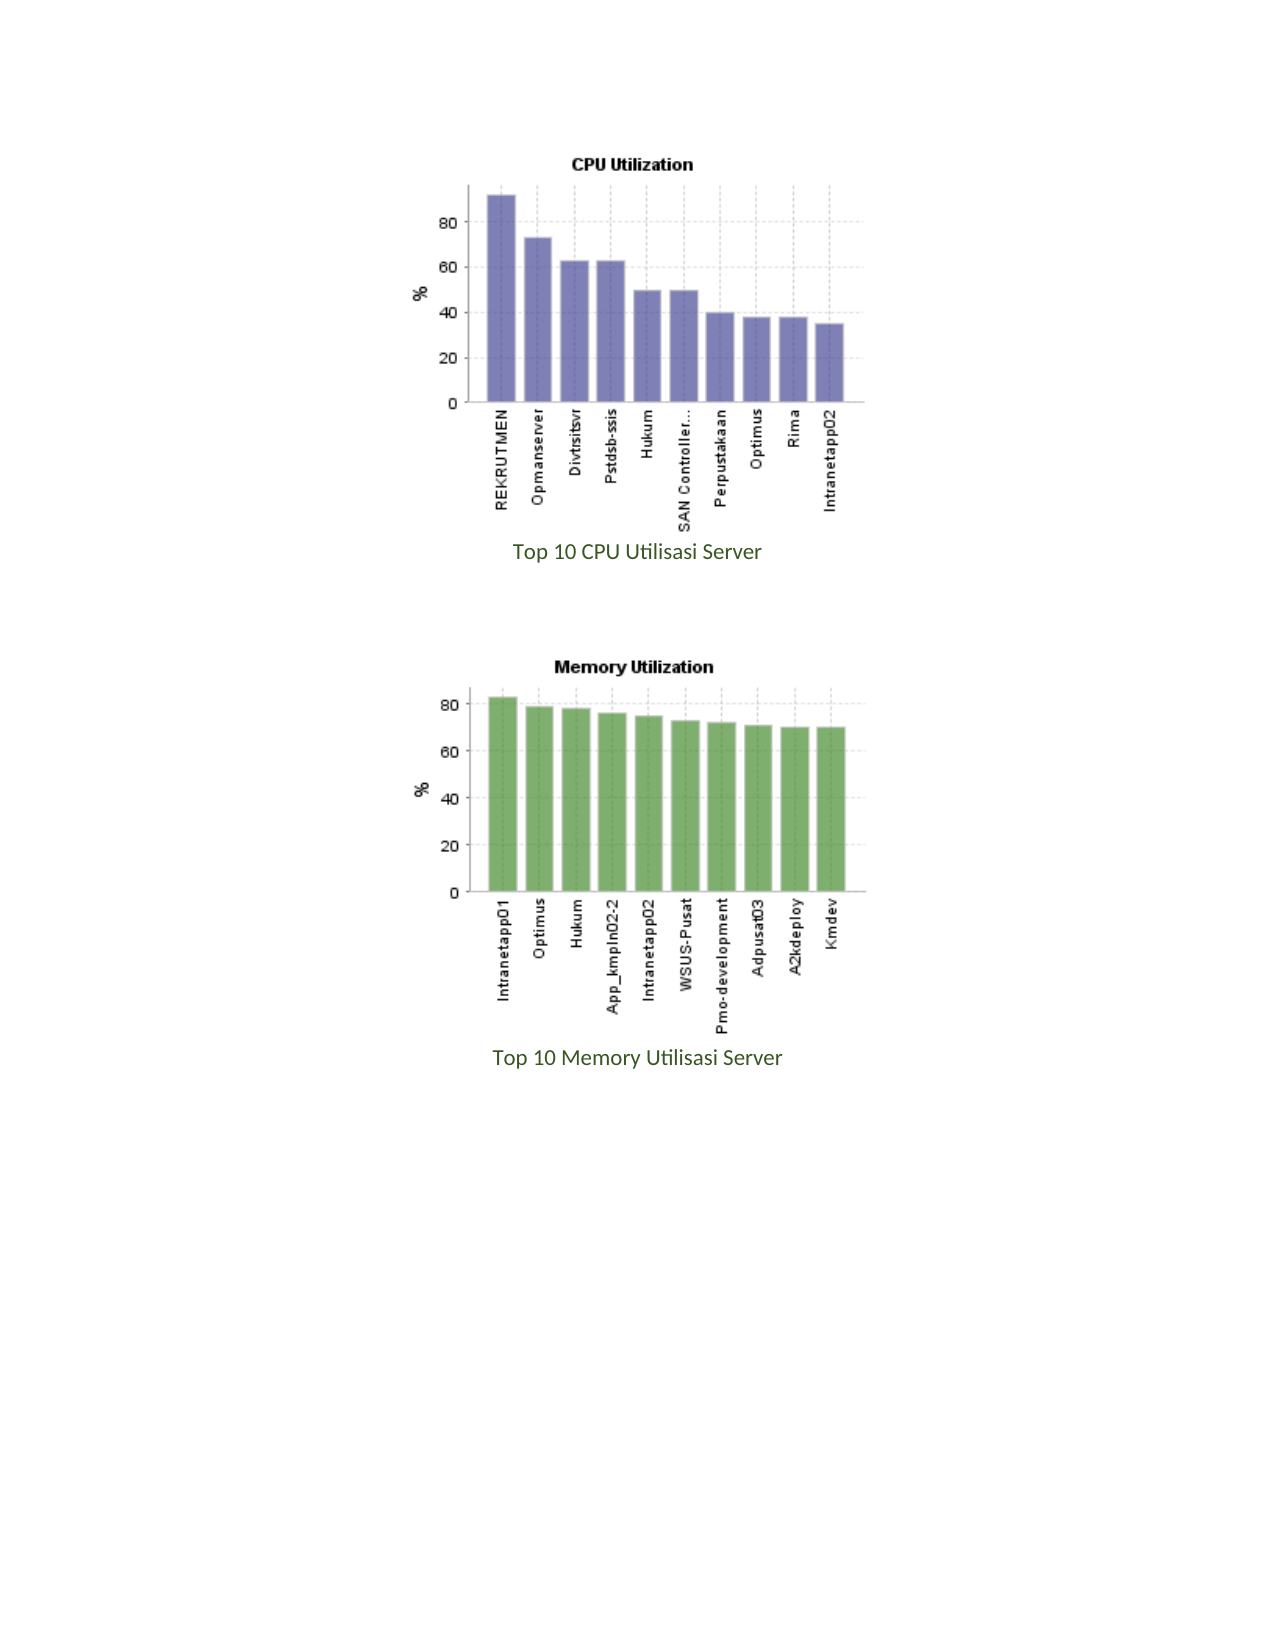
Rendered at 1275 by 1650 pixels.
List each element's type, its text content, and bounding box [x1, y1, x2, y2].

picture [407, 150, 868, 538]
text Top 10 CPU Utilisasi Server [150, 537, 1125, 566]
text Top 10 Memory Utilisasi Server [150, 1043, 1125, 1071]
picture [407, 653, 868, 1043]
